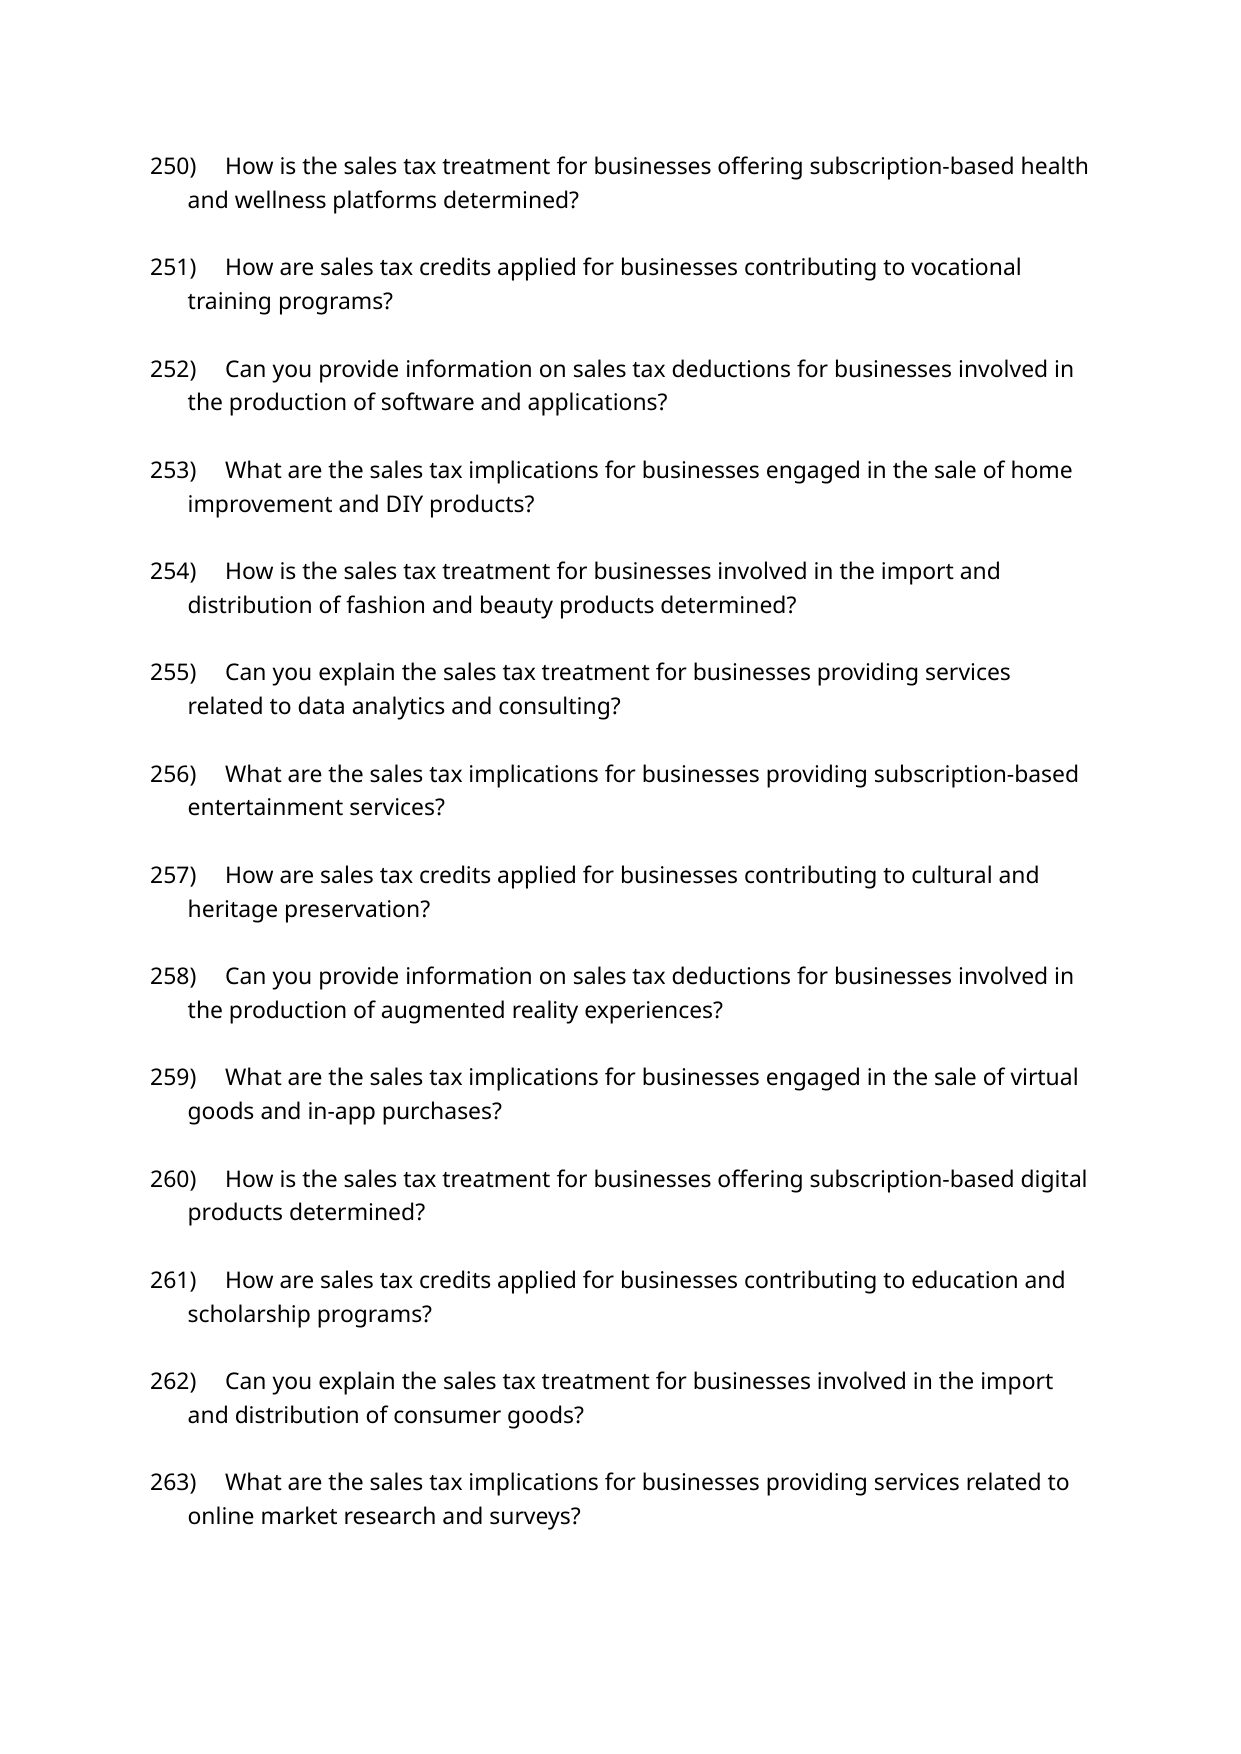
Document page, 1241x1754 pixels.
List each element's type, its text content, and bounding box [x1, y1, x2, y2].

list Can you explain the sales tax treatment for businesses involved in the import and distribution of consumer goods? [150, 1365, 1090, 1430]
list How is the sales tax treatment for businesses offering subscription-based health and wellness platforms determined? [150, 150, 1090, 215]
list How are sales tax credits applied for businesses contributing to education and scholarship programs? [150, 1264, 1090, 1329]
list What are the sales tax implications for businesses providing subscription-based entertainment services? [150, 757, 1090, 822]
list What are the sales tax implications for businesses engaged in the sale of home improvement and DIY products? [150, 454, 1090, 519]
list How are sales tax credits applied for businesses contributing to cultural and heritage preservation? [150, 859, 1090, 924]
list How are sales tax credits applied for businesses contributing to vocational training programs? [150, 251, 1090, 316]
list What are the sales tax implications for businesses engaged in the sale of virtual goods and in-app purchases? [150, 1061, 1090, 1126]
list What are the sales tax implications for businesses providing services related to online market research and surveys? [150, 1466, 1090, 1531]
list Can you provide information on sales tax deductions for businesses involved in the production of software and applications? [150, 352, 1090, 417]
list How is the sales tax treatment for businesses involved in the import and distribution of fashion and beauty products determined? [150, 555, 1090, 620]
list How is the sales tax treatment for businesses offering subscription-based digital products determined? [150, 1162, 1090, 1227]
list Can you explain the sales tax treatment for businesses providing services related to data analytics and consulting? [150, 656, 1090, 721]
list Can you provide information on sales tax deductions for businesses involved in the production of augmented reality experiences? [150, 960, 1090, 1025]
